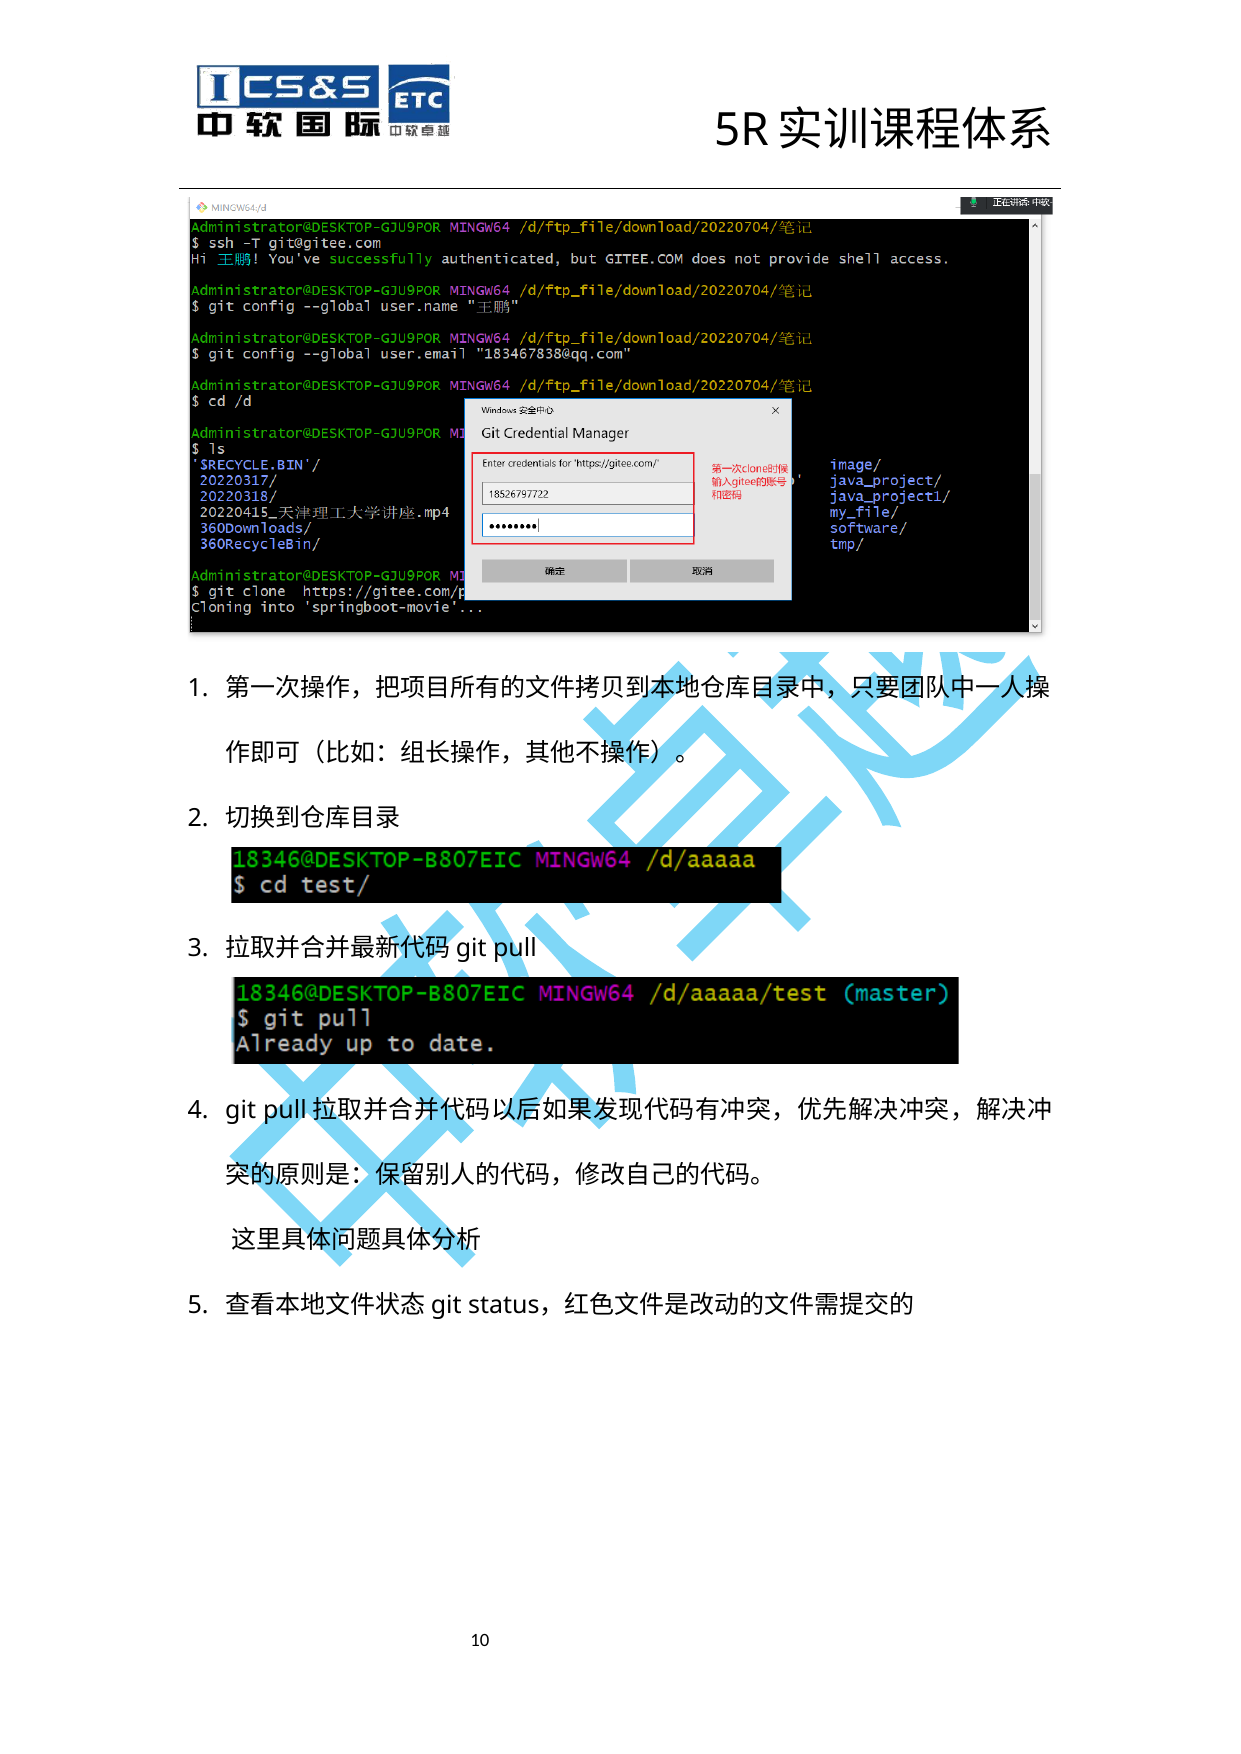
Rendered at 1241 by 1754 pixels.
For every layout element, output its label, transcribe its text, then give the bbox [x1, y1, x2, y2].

list 拉取并合并最新代码 git pull [187, 913, 1053, 978]
list 第一次操作，把项目所有的文件拷贝到本地仓库目录中，只要团队中一人操作即可（比如：组长操作，其他不操作）。 [187, 653, 1053, 783]
picture [187, 55, 458, 146]
picture [187, 197, 1053, 652]
text 这里具体问题具体分析 [187, 1205, 1053, 1270]
list 切换到仓库目录 [187, 783, 1053, 848]
list 查看本地文件状态 git status，红色文件是改动的文件需提交的 [187, 1270, 1053, 1335]
picture [231, 847, 782, 903]
list git pull拉取并合并代码以后如果发现代码有冲突，优先解决冲突，解决冲突的原则是：保留别人的代码，修改自己的代码。 [187, 1075, 1053, 1205]
picture [231, 977, 959, 1064]
